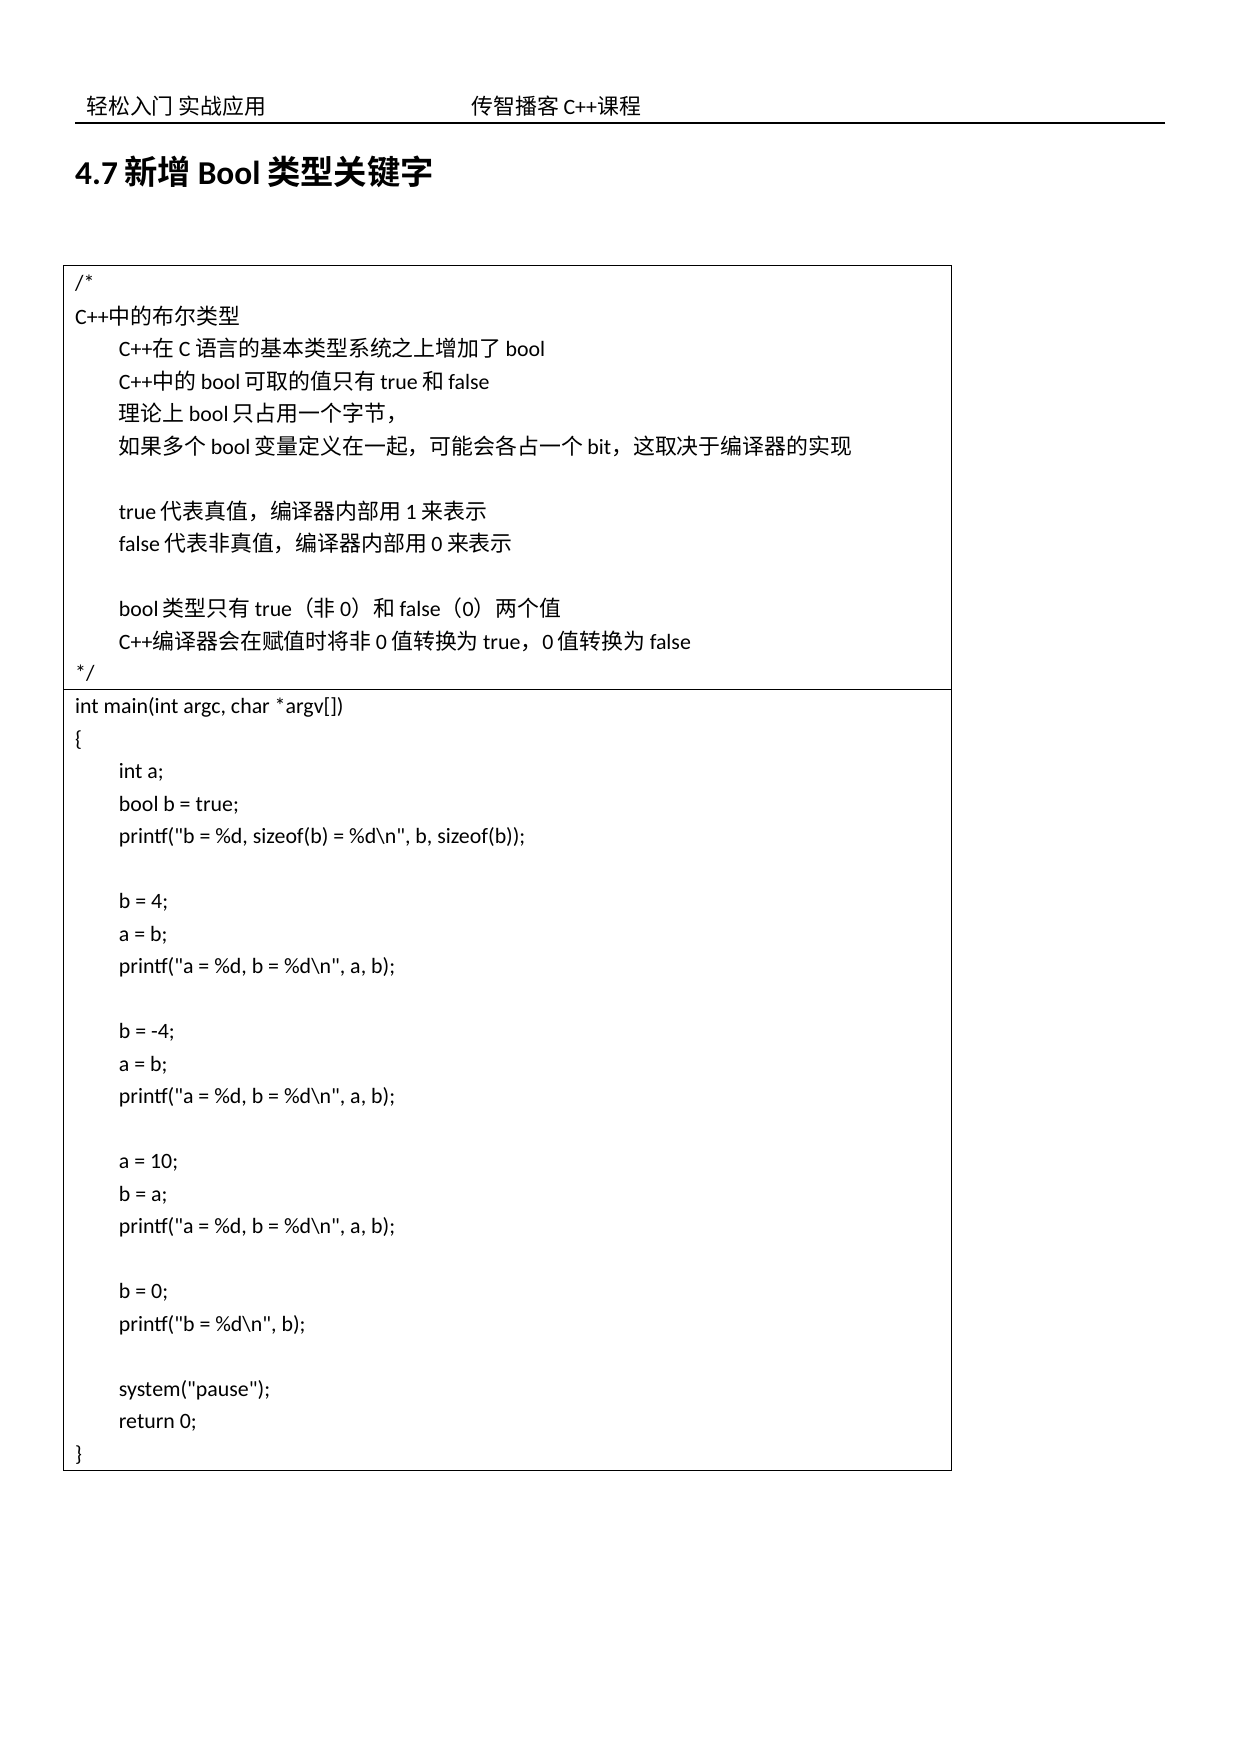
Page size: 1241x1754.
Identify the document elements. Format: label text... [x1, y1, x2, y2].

subtitle 4.7新增Bool类型关键字 [75, 138, 1165, 203]
table_header /* C++中的布尔类型 C++在C语言的基本类型系统之上增加了bool C++中的bool可取的值只有true和false 理论上bool只占用一个字节， 如果多个bool变量定义在一起，可能会各占一个bit，这取决于编译器的实现 true代表真值，编译器内部用1来表示 false代表非真值，编译器内部用0来表示 bool类型只有true（非0）和false（0）两个值 C++编译器会在赋值时将非0值转换为true，0值转换为false */ [64, 266, 951, 688]
table_cell int main(int argc, char *argv[]) { int a; bool b = true; printf("b = %d, sizeof(b) = %d\n", b, sizeof(b)); b = 4; a = b; printf("a = %d, b = %d\n", a, b); b = -4; a = b; printf("a = %d, b = %d\n", a, b); a = 10; b = a; printf("a = %d, b = %d\n", a, b); b = 0; printf("b = %d\n", b); system("pause"); return 0; } [64, 690, 951, 1469]
